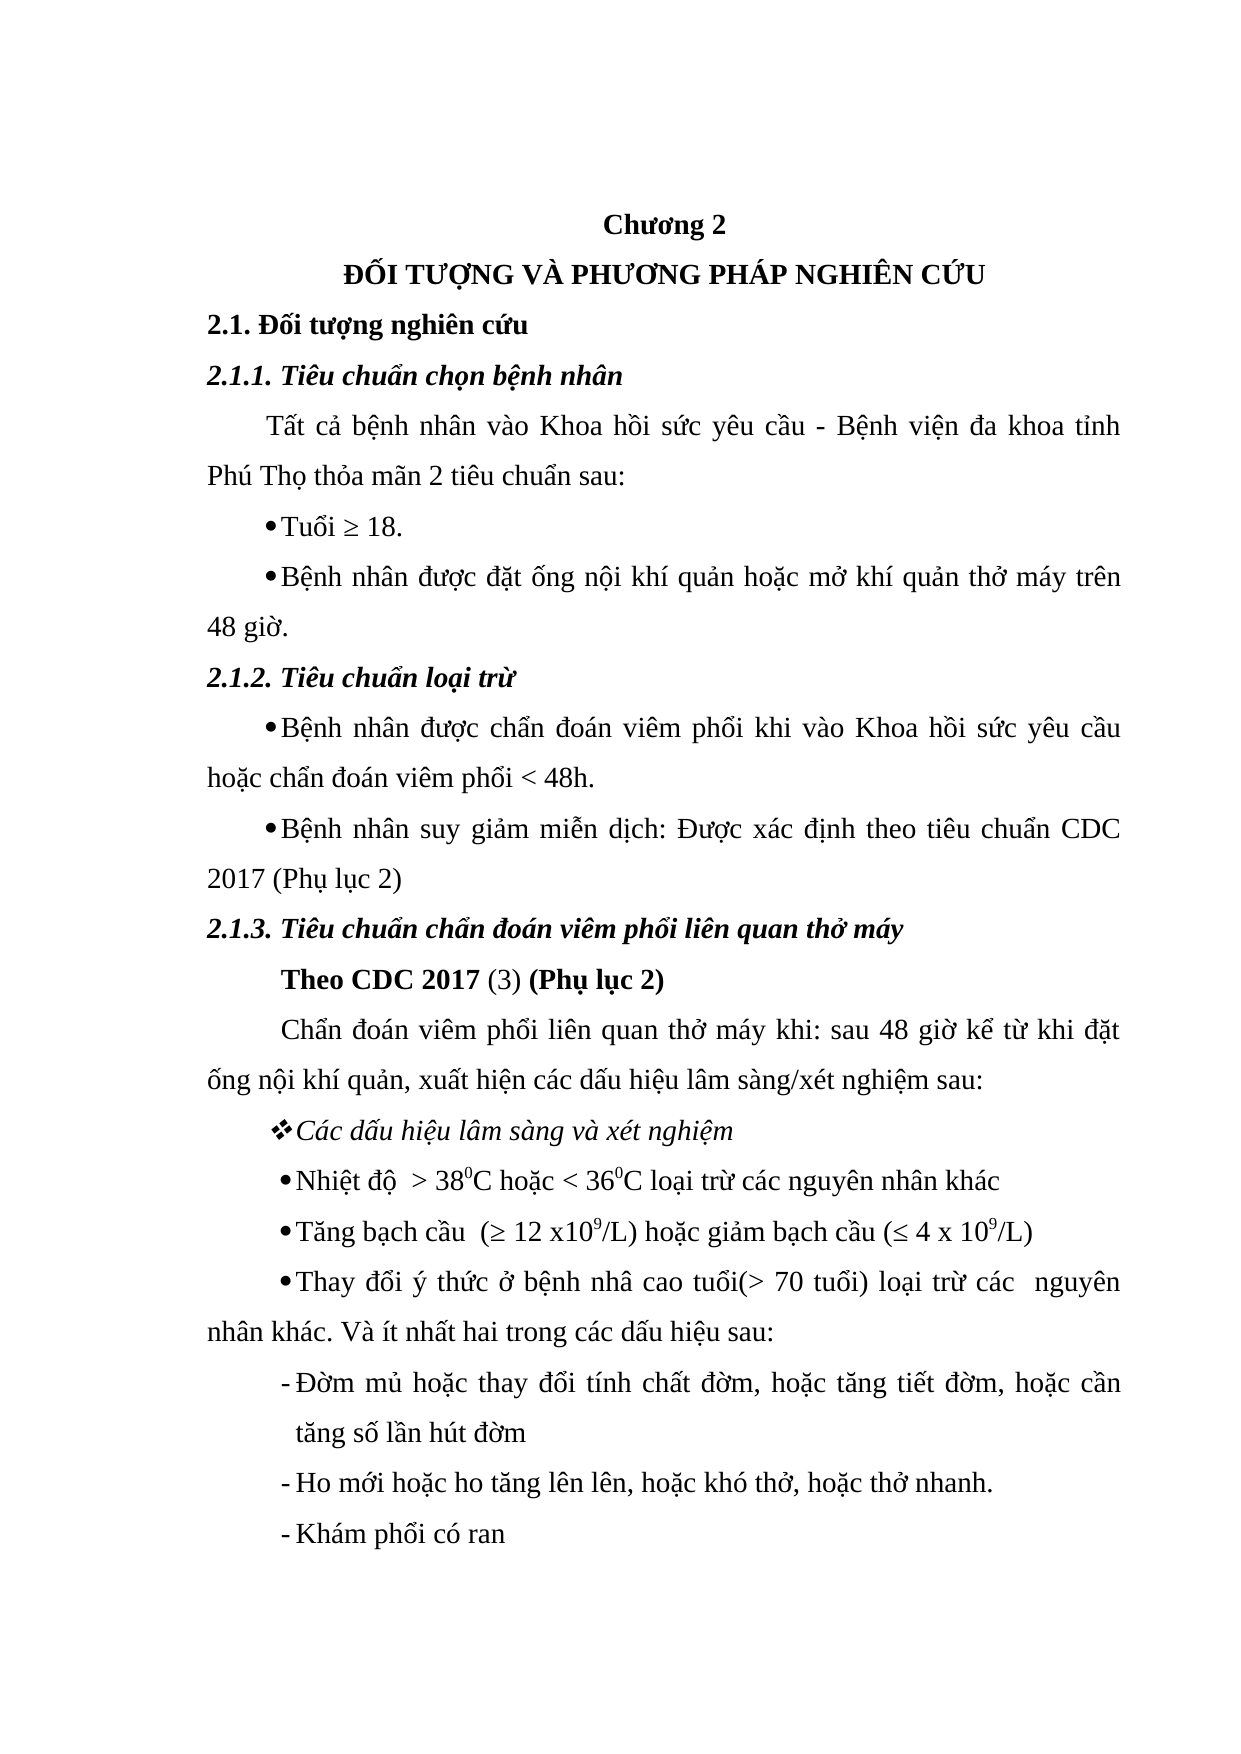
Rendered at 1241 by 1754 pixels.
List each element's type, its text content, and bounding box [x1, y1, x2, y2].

list Thay đổi ý thức ở bệnh nhâ cao tuổi(> 70 tuổi) loại trừ các nguyên nhân khác. Và ít nhất hai trong các dấu hiệu sau: [207, 1264, 1122, 1348]
list Tuổi ≥ 18. [207, 509, 1122, 542]
text Tất cả bệnh nhân vào Khoa hồi sức yêu cầu - Bệnh viện đa khoa tỉnh Phú Thọ thỏa mãn 2 tiêu chuẩn sau: [207, 408, 1122, 492]
list Các dấu hiệu lâm sàng và xét nghiệm [207, 1113, 1122, 1146]
list Đờm mủ hoặc thay đổi tính chất đờm, hoặc tăng tiết đờm, hoặc cần tăng số lần hút đờm [281, 1365, 1122, 1449]
text Chẩn đoán viêm phổi liên quan thở máy khi: sau 48 giờ kể từ khi đặt ống nội khí quản, xuất hiện các dấu hiệu lâm sàng/xét nghiệm sau: [207, 1012, 1122, 1096]
list Bệnh nhân được chẩn đoán viêm phổi khi vào Khoa hồi sức yêu cầu hoặc chẩn đoán viêm phổi < 48h. [207, 710, 1122, 794]
text 2.1.3. Tiêu chuẩn chẩn đoán viêm phổi liên quan thở máy [207, 912, 1122, 945]
list Bệnh nhân được đặt ống nội khí quản hoặc mở khí quản thở máy trên 48 giờ. [207, 559, 1122, 643]
list Ho mới hoặc ho tăng lên lên, hoặc khó thở, hoặc thở nhanh. [281, 1465, 1122, 1499]
list Nhiệt độ > 380C hoặc < 360C loại trừ các nguyên nhân khác [207, 1163, 1122, 1197]
list Tăng bạch cầu (≥ 12 x109/L) hoặc giảm bạch cầu (≤ 4 x 109/L) [207, 1214, 1122, 1247]
list Bệnh nhân suy giảm miễn dịch: Được xác định theo tiêu chuẩn CDC 2017 (Phụ lục 2) [207, 811, 1122, 895]
text 2.1.2. Tiêu chuẩn loại trừ [207, 660, 1122, 693]
list Khám phổi có ran [281, 1516, 1122, 1549]
text 2.1.1. Tiêu chuẩn chọn bệnh nhân [207, 358, 1122, 391]
text Chương 2 [207, 207, 1122, 240]
text ĐỐI TƯỢNG VÀ PHƯƠNG PHÁP NGHIÊN CỨU [207, 257, 1122, 291]
text Theo CDC 2017 (3) (Phụ lục 2) [207, 962, 1122, 995]
text 2.1. Đối tượng nghiên cứu [207, 307, 1122, 341]
